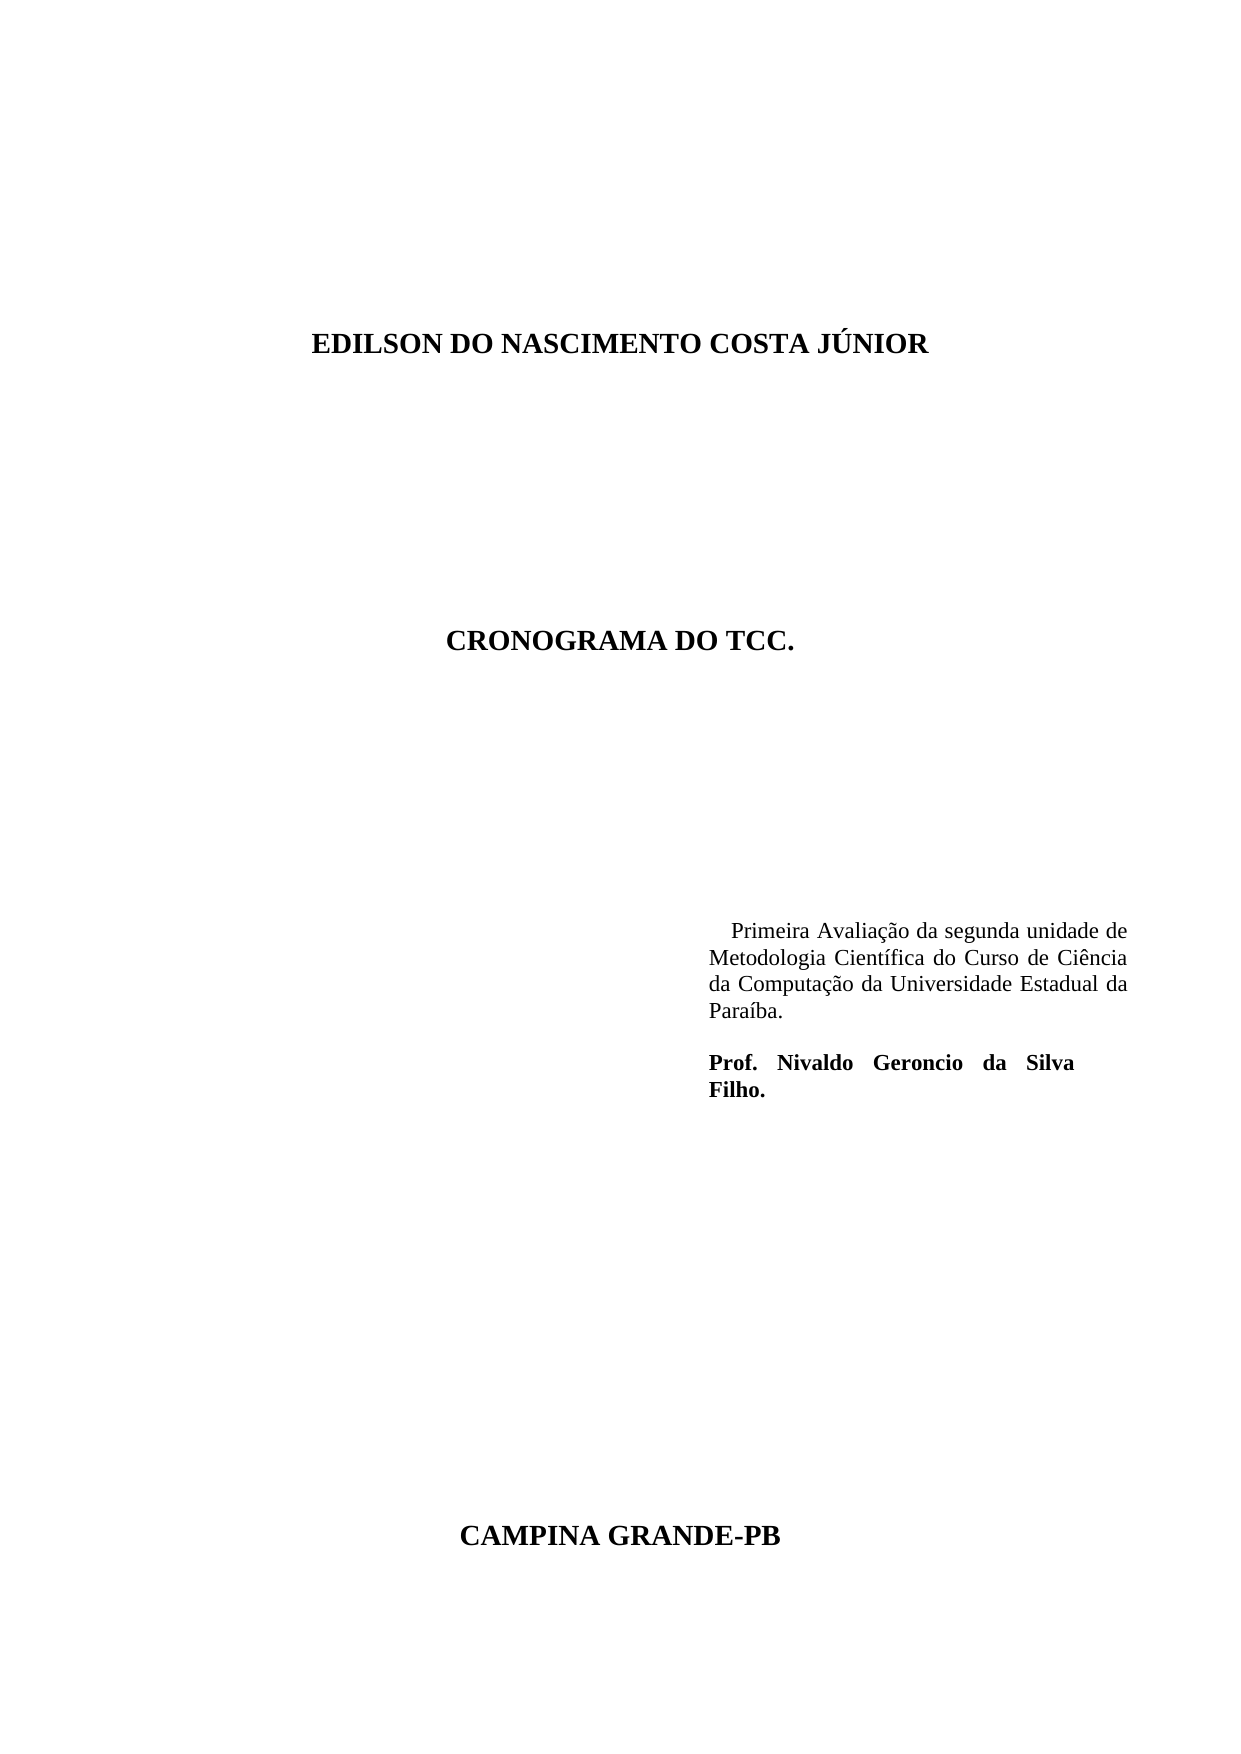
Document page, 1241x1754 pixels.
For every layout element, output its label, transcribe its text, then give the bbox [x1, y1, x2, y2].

text CRONOGRAMA DO TCC. [177, 623, 1063, 656]
text Prof. Nivaldo Geroncio da Silva Filho. [709, 1049, 1075, 1102]
text CAMPINA GRANDE-PB [177, 1518, 1063, 1551]
text Primeira Avaliação da segunda unidade de Metodologia Científica do Curso de Ciência da Computação da Universidade Estadual da Paraíba. [709, 918, 1128, 1023]
text EDILSON DO NASCIMENTO COSTA JÚNIOR [177, 326, 1063, 359]
